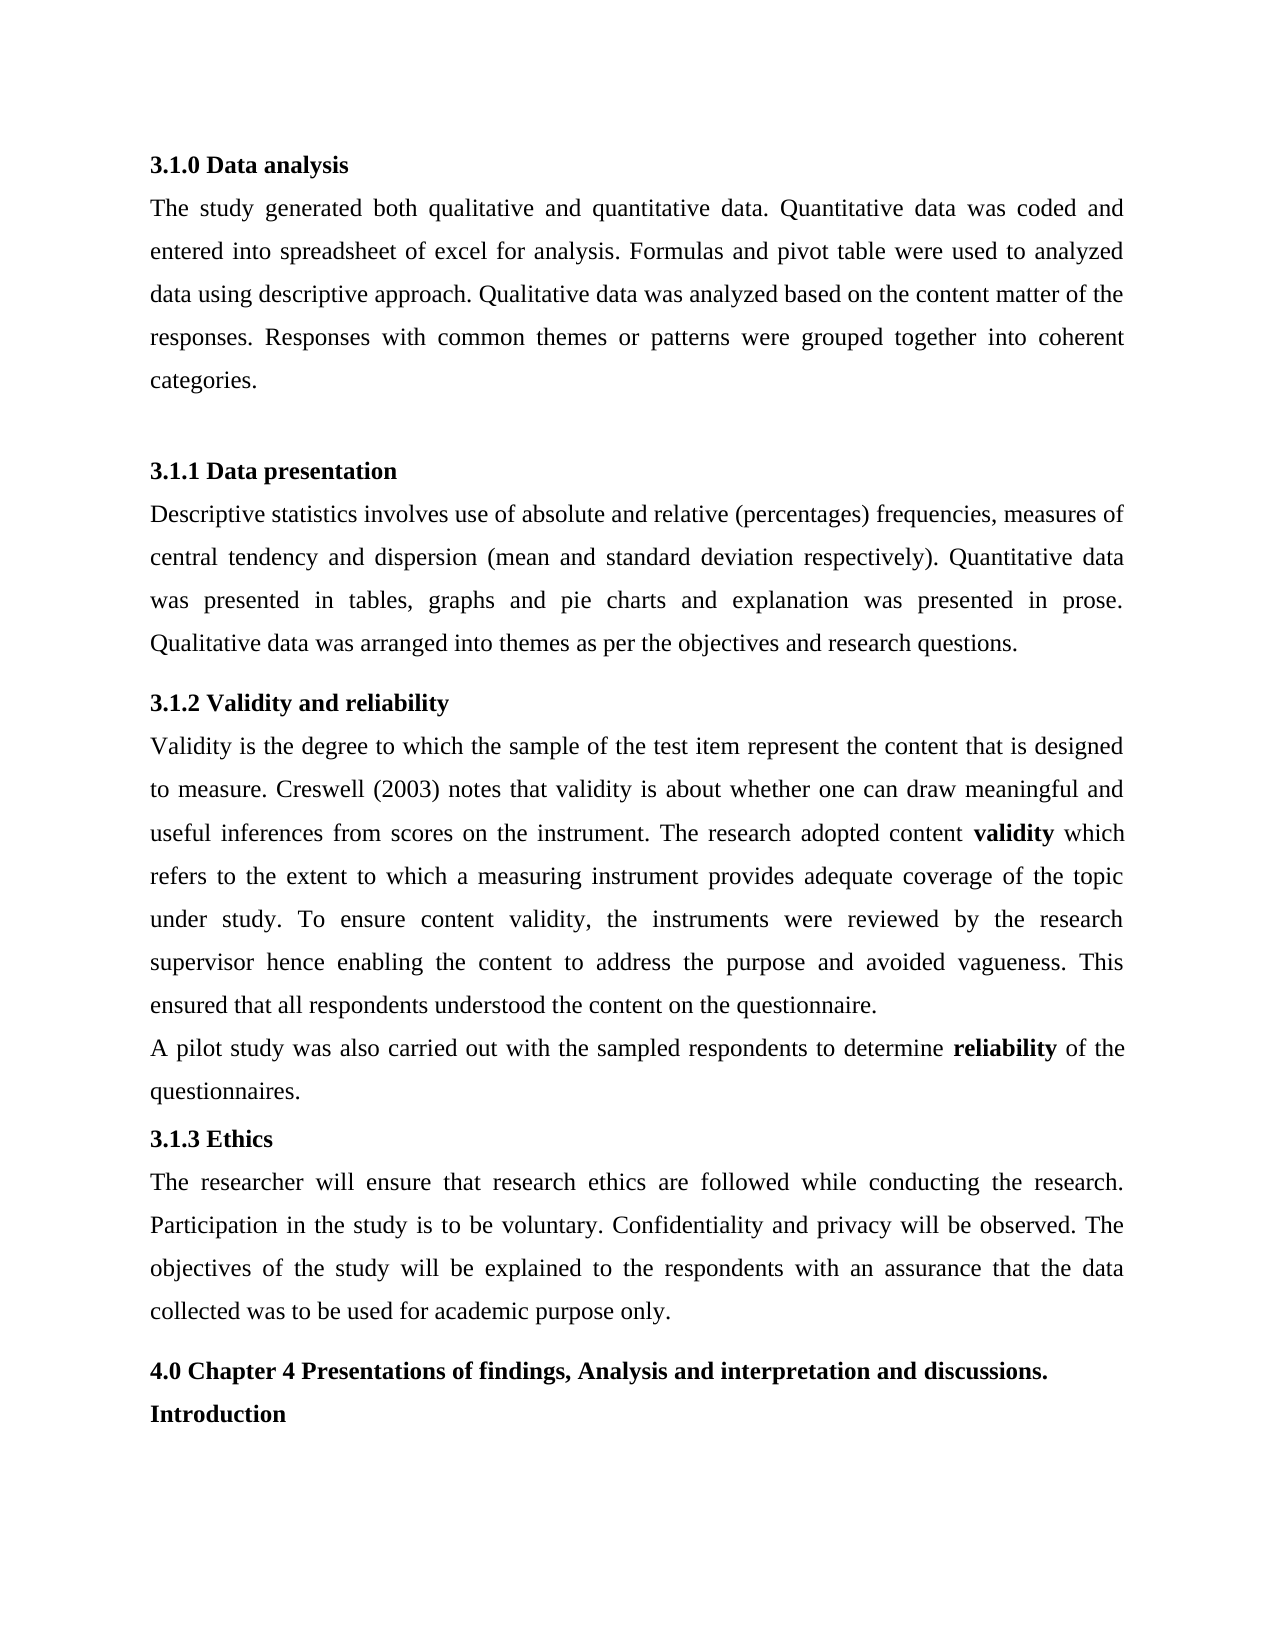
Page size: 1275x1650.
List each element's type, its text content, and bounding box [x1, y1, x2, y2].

text A pilot study was also carried out with the sampled respondents to determine reliability of the questionnaires. [150, 1033, 1125, 1105]
subtitle 3.1.2 Validity and reliability [150, 688, 1125, 717]
text Validity is the degree to which the sample of the test item represent the content that is designed to measure. Creswell (2003) notes that validity is about whether one can draw meaningful and useful inferences from scores on the instrument. The research adopted content validity which refers to the extent to which a measuring instrument provides adequate coverage of the topic under study. To ensure content validity, the instruments were reviewed by the research supervisor hence enabling the content to address the purpose and avoided vagueness. This ensured that all respondents understood the content on the questionnaire. [150, 731, 1125, 1019]
subtitle 3.1.1 Data presentation [150, 456, 1125, 485]
subtitle 4.0 Chapter 4 Presentations of findings, Analysis and interpretation and discussions. [150, 1356, 1125, 1385]
text Descriptive statistics involves use of absolute and relative (percentages) frequencies, measures of central tendency and dispersion (mean and standard deviation respectively). Quantitative data was presented in tables, graphs and pie charts and explanation was presented in prose. Qualitative data was arranged into themes as per the objectives and research questions. [150, 499, 1125, 657]
subtitle 3.1.0 Data analysis [150, 150, 1125, 179]
subtitle 3.1.3 Ethics [150, 1124, 1125, 1152]
text Introduction [150, 1399, 1125, 1428]
text The study generated both qualitative and quantitative data. Quantitative data was coded and entered into spreadsheet of excel for analysis. Formulas and pivot table were used to analyzed data using descriptive approach. Qualitative data was analyzed based on the content matter of the responses. Responses with common themes or patterns were grouped together into coherent categories. [150, 193, 1125, 394]
text The researcher will ensure that research ethics are followed while conducting the research. Participation in the study is to be voluntary. Confidentiality and privacy will be observed. The objectives of the study will be explained to the respondents with an assurance that the data collected was to be used for academic purpose only. [150, 1167, 1125, 1325]
